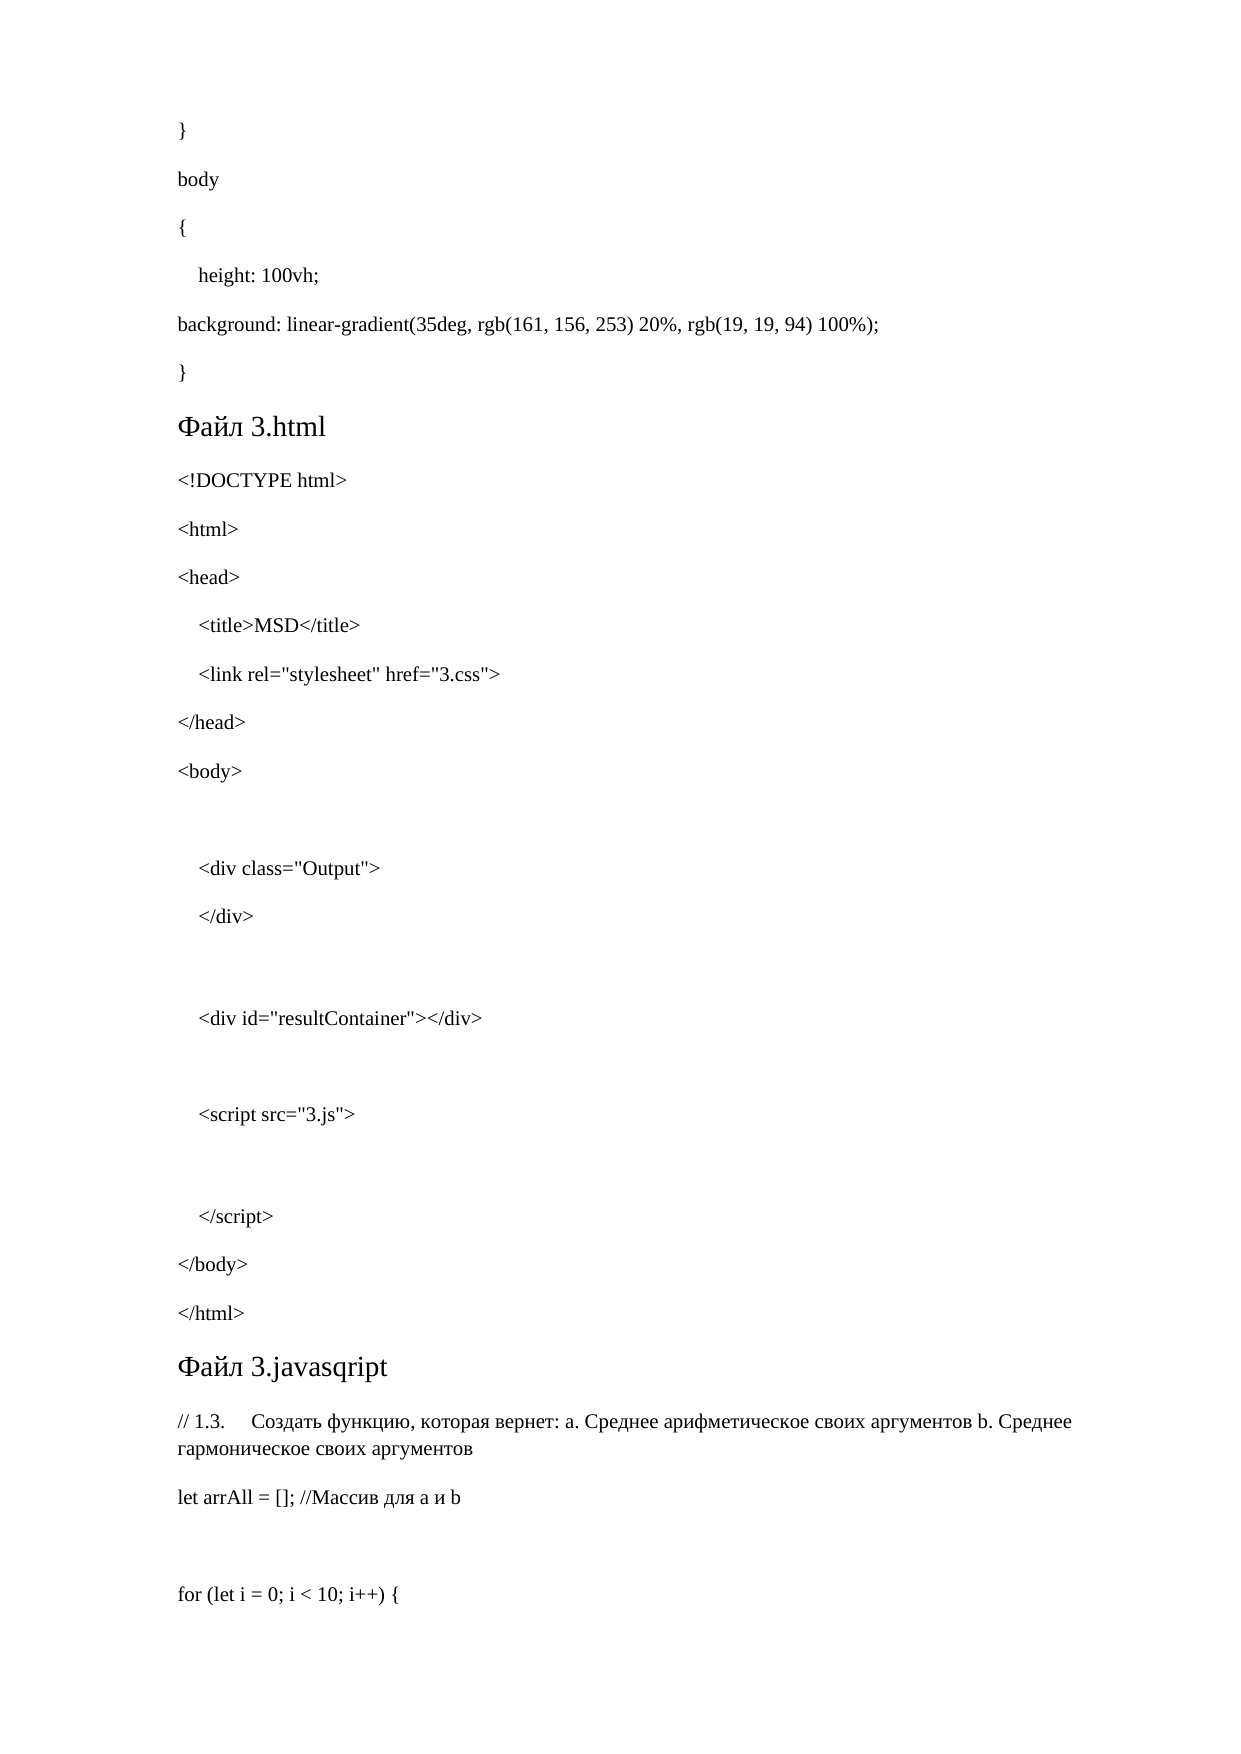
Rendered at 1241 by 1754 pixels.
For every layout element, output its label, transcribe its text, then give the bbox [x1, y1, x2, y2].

text } [177, 360, 1152, 384]
text <html> [177, 517, 1152, 541]
text background: linear-gradient(35deg, rgb(161, 156, 253) 20%, rgb(19, 19, 94) 100%); [177, 312, 1152, 336]
text let arrAll = []; //Массив для а и b [177, 1484, 1152, 1509]
text for (let i = 0; i < 10; i++) { [177, 1581, 1152, 1606]
text <!DOCTYPE html> [177, 468, 1152, 492]
text Файл 3.javasqript [177, 1349, 1152, 1383]
text </head> [177, 710, 1152, 734]
text <script src="3.js"> [177, 1102, 1152, 1126]
text </div> [177, 904, 1152, 928]
text <head> [177, 565, 1152, 589]
text <link rel="stylesheet" href="3.css"> [177, 662, 1152, 686]
text height: 100vh; [177, 263, 1152, 287]
text <body> [177, 759, 1152, 783]
text <title>MSD</title> [177, 613, 1152, 637]
text Файл 3.html [177, 409, 1152, 442]
text <div id="resultContainer"></div> [177, 1006, 1152, 1029]
text body [177, 167, 1152, 191]
text } [177, 118, 1152, 142]
text // 1.3. Создать функцию, которая вернет: a. Среднее арифметическое своих аргументов b. Среднее гармоническое своих аргументов [177, 1408, 1152, 1460]
text { [177, 215, 1152, 239]
text <div class="Output"> [177, 856, 1152, 880]
text </script> [177, 1204, 1152, 1228]
text </html> [177, 1301, 1152, 1325]
text </body> [177, 1252, 1152, 1276]
